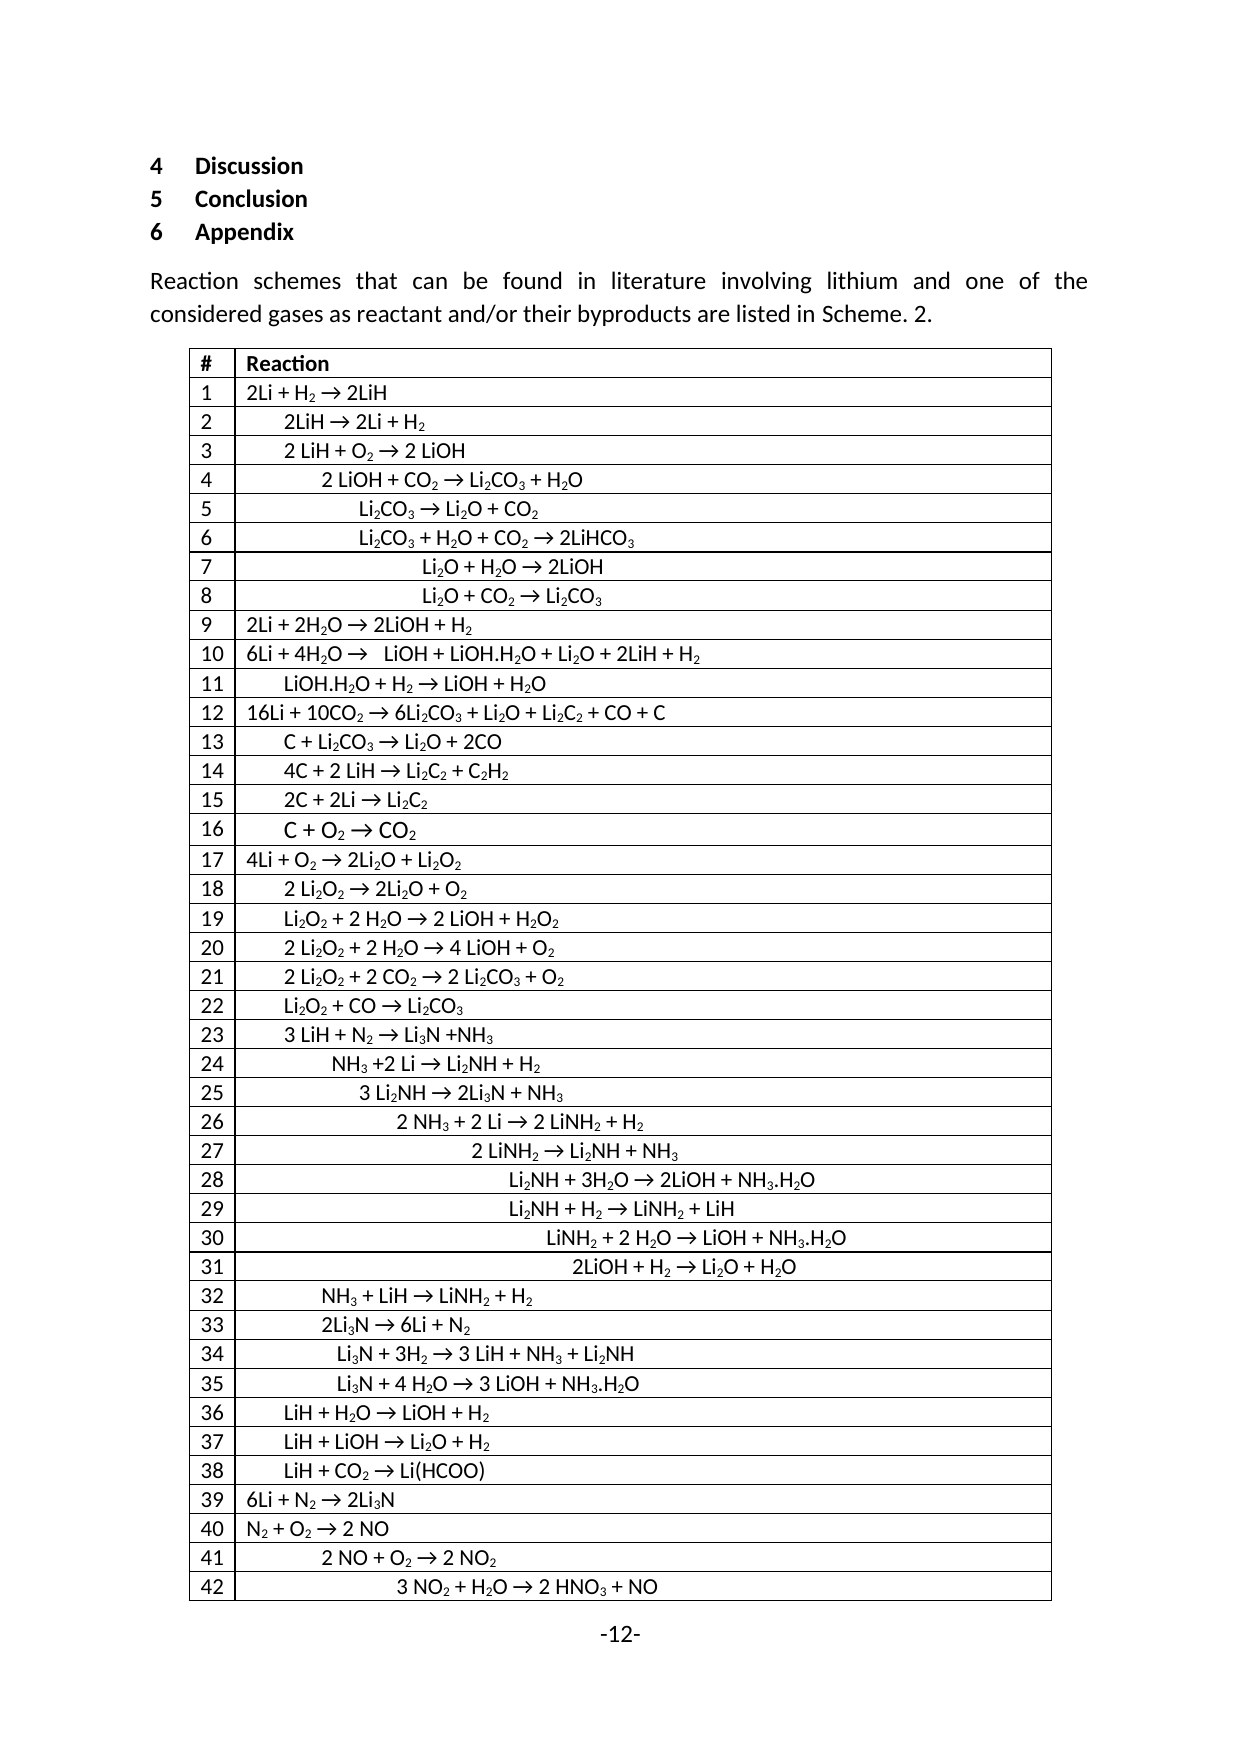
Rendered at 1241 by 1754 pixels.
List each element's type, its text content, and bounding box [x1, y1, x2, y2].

table_cell 3 Li2NH → 2Li3N + NH3 [236, 1078, 1051, 1106]
table_cell 2 Li2O2 → 2Li2O + O2 [236, 875, 1051, 903]
table_cell 29 [190, 1194, 234, 1222]
table_cell LiH + CO2 → Li(HCOO) [236, 1456, 1051, 1484]
table_cell 2 NH3 + 2 Li → 2 LiNH2 + H2 [236, 1107, 1051, 1135]
table_cell 2Li3N → 6Li + N2 [236, 1311, 1051, 1338]
table_cell Li2NH + H2 → LiNH2 + LiH [236, 1194, 1051, 1222]
subtitle Appendix [150, 216, 1090, 246]
table_cell 38 [190, 1456, 234, 1484]
table_cell LiOH.H2O + H2 → LiOH + H2O [236, 669, 1051, 697]
table_cell 30 [190, 1223, 234, 1251]
table_cell 13 [190, 727, 234, 755]
table_cell NH3 + LiH → LiNH2 + H2 [236, 1281, 1051, 1309]
table_cell 6Li + 4H2O → LiOH + LiOH.H2O + Li2O + 2LiH + H2 [236, 640, 1051, 668]
table_cell 39 [190, 1485, 234, 1513]
table_cell 21 [190, 962, 234, 990]
table_cell 2 Li2O2 + 2 CO2 → 2 Li2CO3 + O2 [236, 962, 1051, 990]
table_cell 4Li + O2 → 2Li2O + Li2O2 [236, 846, 1051, 873]
table_cell 2 Li2O2 + 2 H2O → 4 LiOH + O2 [236, 933, 1051, 961]
table_cell 26 [190, 1107, 234, 1135]
table_cell Li2O2 + 2 H2O → 2 LiOH + H2O2 [236, 904, 1051, 932]
table_cell 2Li + H2 → 2LiH [236, 378, 1051, 406]
table_cell LiH + H2O → LiOH + H2 [236, 1398, 1051, 1426]
table_cell 22 [190, 991, 234, 1019]
table_cell NH3 +2 Li → Li2NH + H2 [236, 1049, 1051, 1077]
table_cell 4C + 2 LiH → Li2C2 + C2H2 [236, 756, 1051, 784]
table_cell 2 NO + O2 → 2 NO2 [236, 1543, 1051, 1571]
table_cell 2LiOH + H2 → Li2O + H2O [236, 1253, 1051, 1280]
table_cell 35 [190, 1369, 234, 1397]
table_cell 9 [190, 611, 234, 638]
table_cell LiNH2 + 2 H2O → LiOH + NH3.H2O [236, 1223, 1051, 1251]
table_cell 28 [190, 1165, 234, 1193]
table_cell 2C + 2Li → Li2C2 [236, 785, 1051, 813]
table_cell 10 [190, 640, 234, 668]
table_cell 2 [190, 407, 234, 435]
table_cell 42 [190, 1572, 234, 1600]
table_cell 3 NO2 + H2O → 2 HNO3 + NO [236, 1572, 1051, 1600]
table_cell 2 LiNH2 → Li2NH + NH3 [236, 1136, 1051, 1164]
table_cell 37 [190, 1427, 234, 1455]
table_cell C + O2 → CO2 [236, 814, 1051, 844]
table_cell 6 [190, 523, 234, 551]
table_cell 19 [190, 904, 234, 932]
table_cell 36 [190, 1398, 234, 1426]
table_cell 25 [190, 1078, 234, 1106]
table_cell 4 [190, 465, 234, 493]
table_cell 1 [190, 378, 234, 406]
table_cell Li2O + CO2 → Li2CO3 [236, 581, 1051, 609]
table_cell 11 [190, 669, 234, 697]
subtitle Discussion [150, 150, 1090, 181]
table_cell C + Li2CO3 → Li2O + 2CO [236, 727, 1051, 755]
table_cell LiH + LiOH → Li2O + H2 [236, 1427, 1051, 1455]
table_cell 18 [190, 875, 234, 903]
table_cell 34 [190, 1340, 234, 1368]
table_cell 15 [190, 785, 234, 813]
table_cell 23 [190, 1020, 234, 1048]
subtitle Conclusion [150, 183, 1090, 213]
table_cell 6Li + N2 → 2Li3N [236, 1485, 1051, 1513]
table_cell 2LiH → 2Li + H2 [236, 407, 1051, 435]
table_cell 31 [190, 1253, 234, 1280]
table_cell 17 [190, 846, 234, 873]
table_cell 40 [190, 1514, 234, 1542]
table_cell Li2CO3 + H2O + CO2 → 2LiHCO3 [236, 523, 1051, 551]
table_cell 7 [190, 553, 234, 580]
table_cell Li2O + H2O → 2LiOH [236, 553, 1051, 580]
table_cell Li2O2 + CO → Li2CO3 [236, 991, 1051, 1019]
table_cell 16 [190, 814, 234, 844]
table_cell 12 [190, 698, 234, 726]
table_cell 20 [190, 933, 234, 961]
table_cell Li3N + 3H2 → 3 LiH + NH3 + Li2NH [236, 1340, 1051, 1368]
table_cell 32 [190, 1281, 234, 1309]
table_cell N2 + O2 → 2 NO [236, 1514, 1051, 1542]
table_cell 2 LiH + O2 → 2 LiOH [236, 436, 1051, 464]
table_cell 2 LiOH + CO2 → Li2CO3 + H2O [236, 465, 1051, 493]
table_cell 2Li + 2H2O → 2LiOH + H2 [236, 611, 1051, 638]
text Reaction schemes that can be found in literature involving lithium and one of the considered gases as reactant and/or their byproducts are listed in Scheme. 2. [150, 265, 1090, 329]
table_cell 33 [190, 1311, 234, 1338]
table_cell Li3N + 4 H2O → 3 LiOH + NH3.H2O [236, 1369, 1051, 1397]
table_cell 41 [190, 1543, 234, 1571]
table_cell 14 [190, 756, 234, 784]
table_cell 27 [190, 1136, 234, 1164]
table_cell 8 [190, 581, 234, 609]
table_cell Li2CO3 → Li2O + CO2 [236, 494, 1051, 522]
table_cell 5 [190, 494, 234, 522]
table_header # [190, 349, 234, 377]
table_cell 24 [190, 1049, 234, 1077]
table_cell 3 [190, 436, 234, 464]
table_cell 16Li + 10CO2 → 6Li2CO3 + Li2O + Li2C2 + CO + C [236, 698, 1051, 726]
table_header Reaction [236, 349, 1051, 377]
table_cell 3 LiH + N2 → Li3N +NH3 [236, 1020, 1051, 1048]
table_cell Li2NH + 3Н2О → 2LiOH + NH3.Н2О [236, 1165, 1051, 1193]
